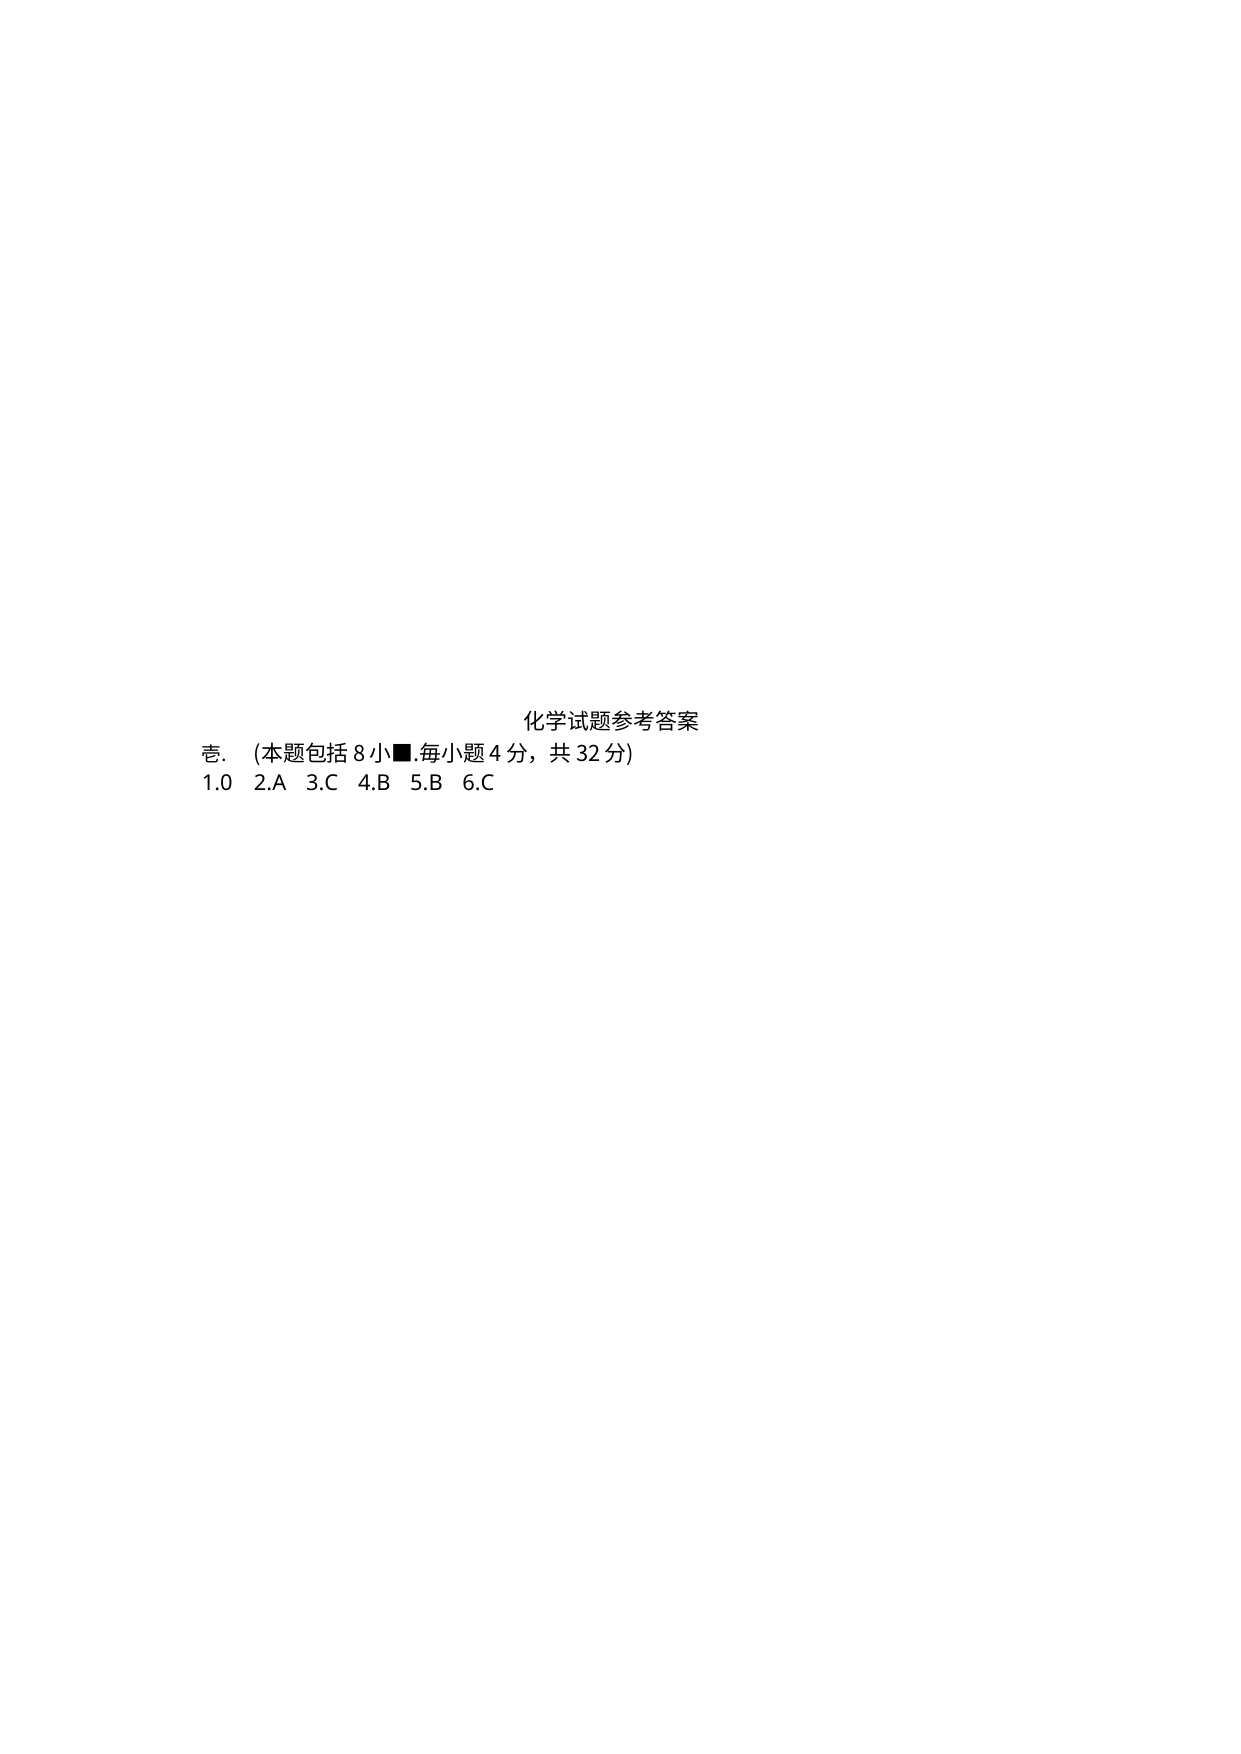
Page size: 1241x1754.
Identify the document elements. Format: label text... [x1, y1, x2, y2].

list (本题包括8小■.毎小题4分，共32分) [202, 736, 1021, 767]
subtitle 化学试题参考答案 [202, 704, 1021, 736]
